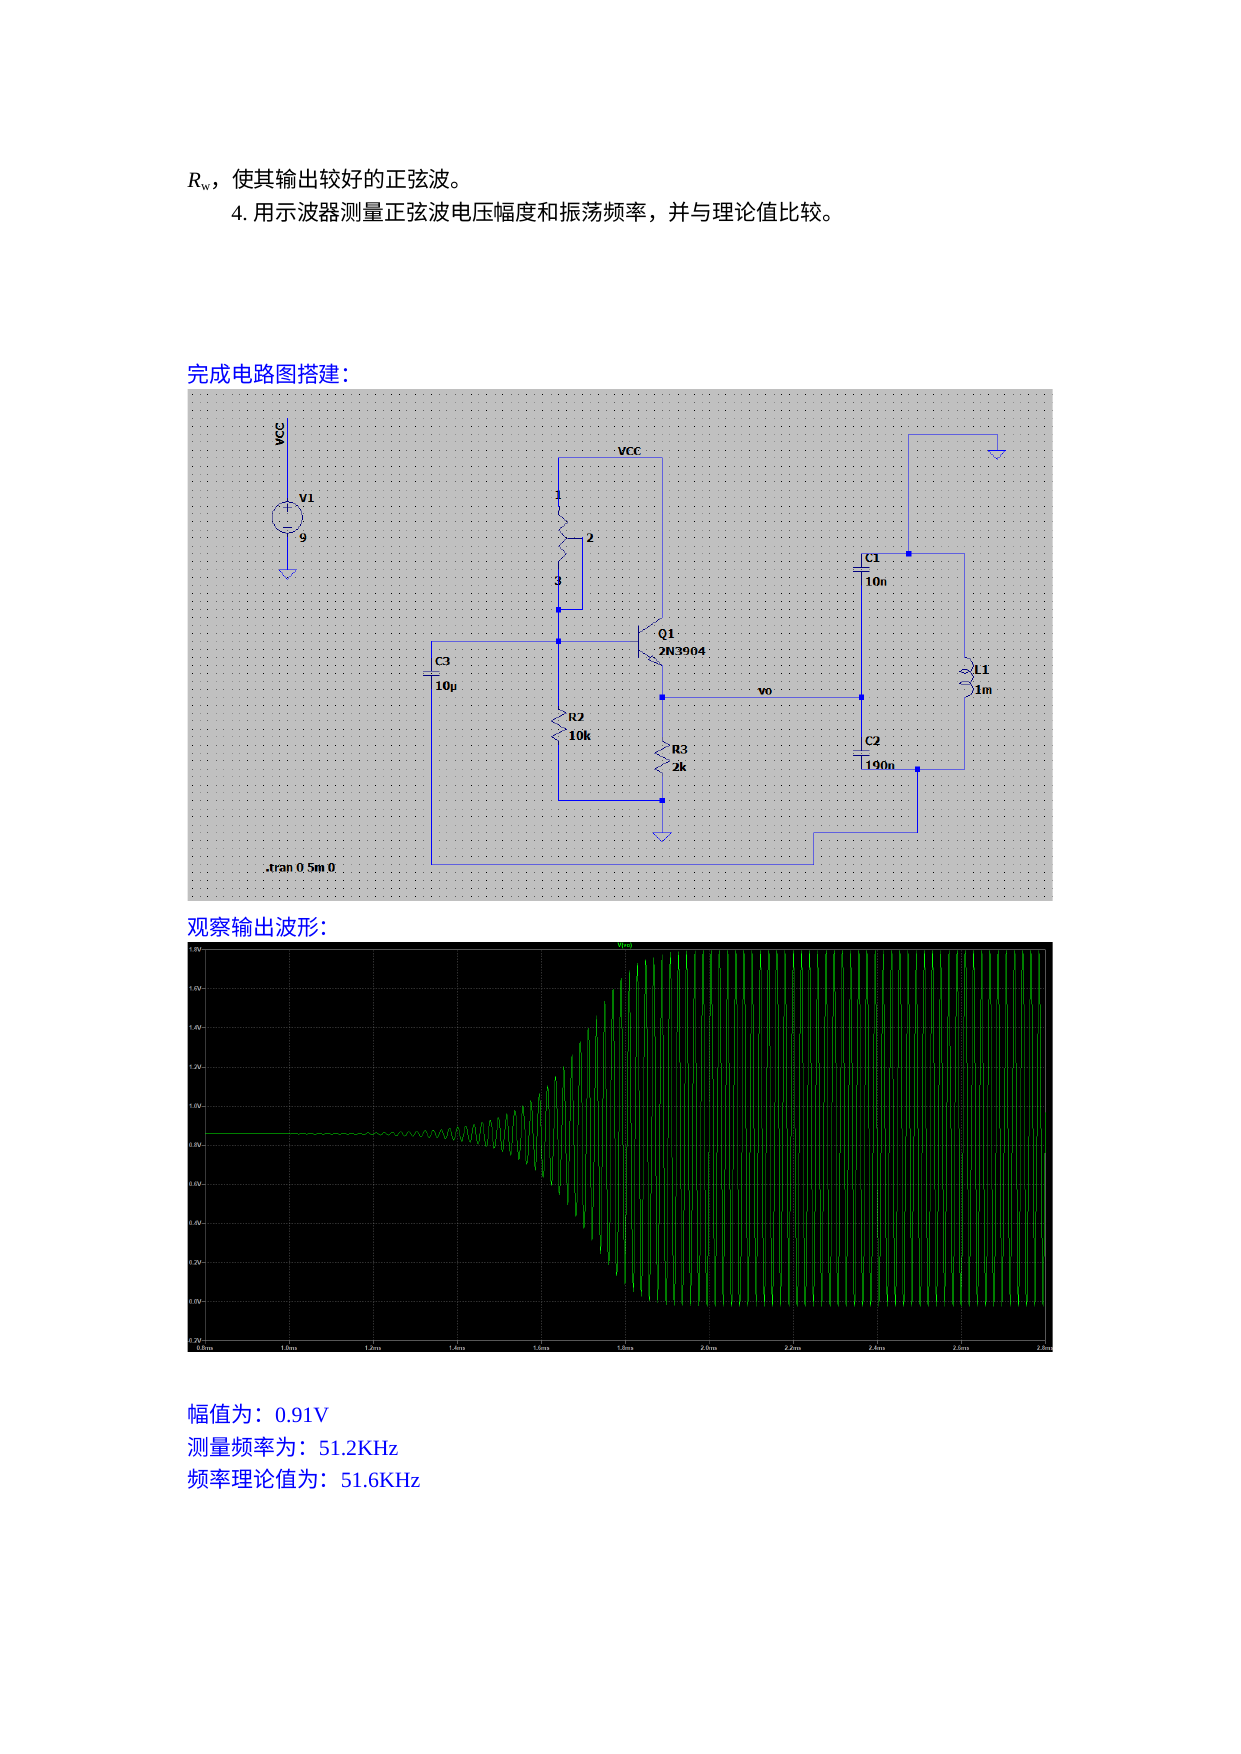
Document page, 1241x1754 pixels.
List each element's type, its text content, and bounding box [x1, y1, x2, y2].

picture [187, 942, 1053, 1352]
list 完成电路图搭建： [187, 357, 1053, 389]
list 用示波器测量正弦波电压幅度和振荡频率，并与理论值比较。 [187, 194, 1053, 227]
text 测量频率为：51.2KHz [187, 1429, 1053, 1462]
picture [187, 389, 1053, 901]
text 频率理论值为：51.6KHz [187, 1462, 1053, 1494]
text 幅值为：0.91V [187, 1397, 1053, 1429]
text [187, 162, 1053, 194]
list 观察输出波形： [187, 909, 1053, 942]
